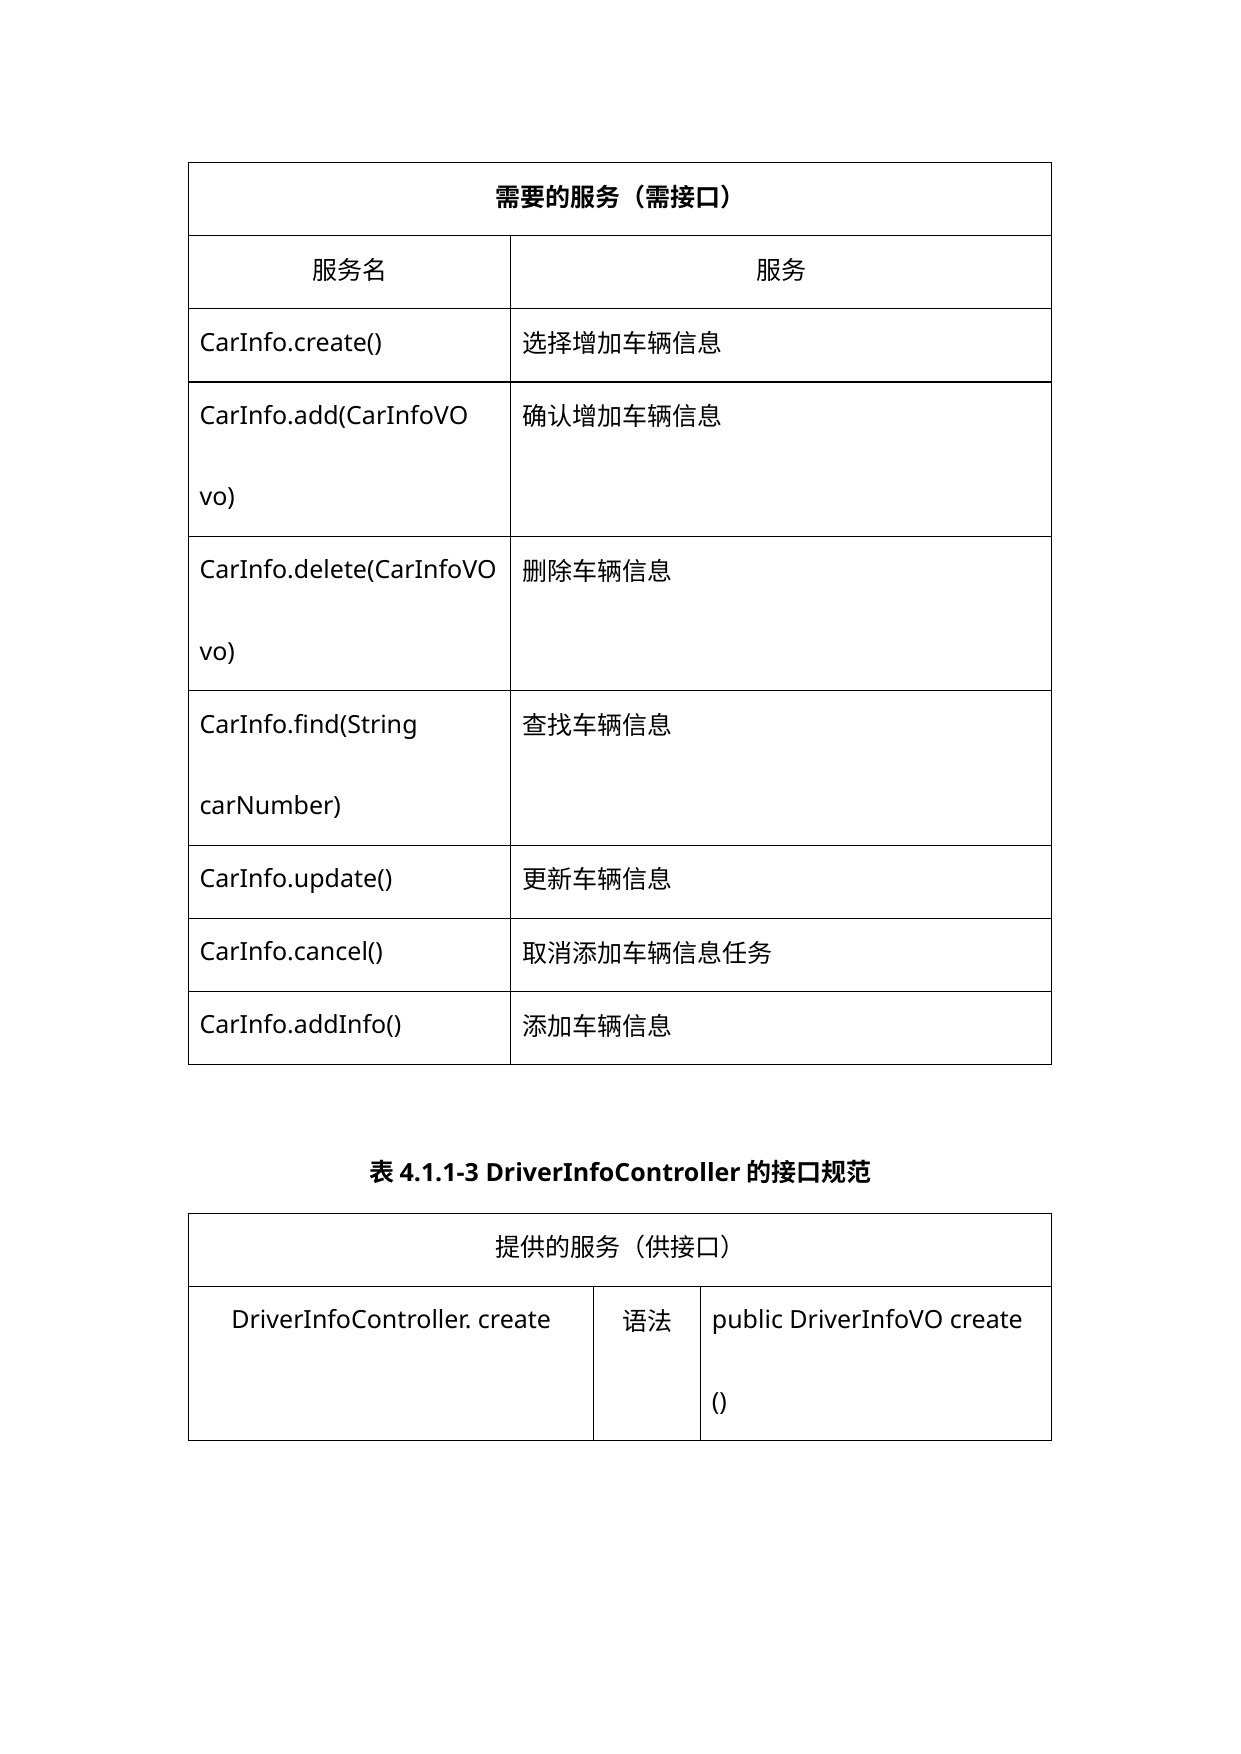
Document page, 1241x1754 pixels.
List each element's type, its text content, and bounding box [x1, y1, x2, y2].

table_cell 更新车辆信息 [511, 846, 1051, 918]
table_cell 服务名 [189, 236, 510, 308]
table_cell CarInfo.addInfo() [189, 992, 510, 1064]
table_cell 删除车辆信息 [511, 537, 1051, 690]
table_cell 添加车辆信息 [511, 992, 1051, 1064]
table_cell CarInfo.create() [189, 309, 510, 381]
table_cell DriverInfoController. create [189, 1287, 593, 1440]
table_header 提供的服务（供接口） [189, 1214, 1051, 1286]
table_cell CarInfo.find(String carNumber) [189, 691, 510, 844]
table_cell CarInfo.cancel() [189, 919, 510, 991]
table_cell 服务 [511, 236, 1051, 308]
table_cell 查找车辆信息 [511, 691, 1051, 844]
table_cell CarInfo.add(CarInfoVO vo) [189, 383, 510, 536]
text 表4.1.1-3 DriverInfoController的接口规范 [187, 1138, 1053, 1203]
table_cell CarInfo.update() [189, 846, 510, 918]
table_cell 需要的服务（需接口） [189, 163, 1051, 235]
table_cell 语法 [594, 1287, 700, 1440]
table_cell 确认增加车辆信息 [511, 383, 1051, 536]
table_cell 取消添加车辆信息任务 [511, 919, 1051, 991]
table_cell 选择增加车辆信息 [511, 309, 1051, 381]
table_cell public DriverInfoVO create () [701, 1287, 1051, 1440]
table_cell CarInfo.delete(CarInfoVO vo) [189, 537, 510, 690]
